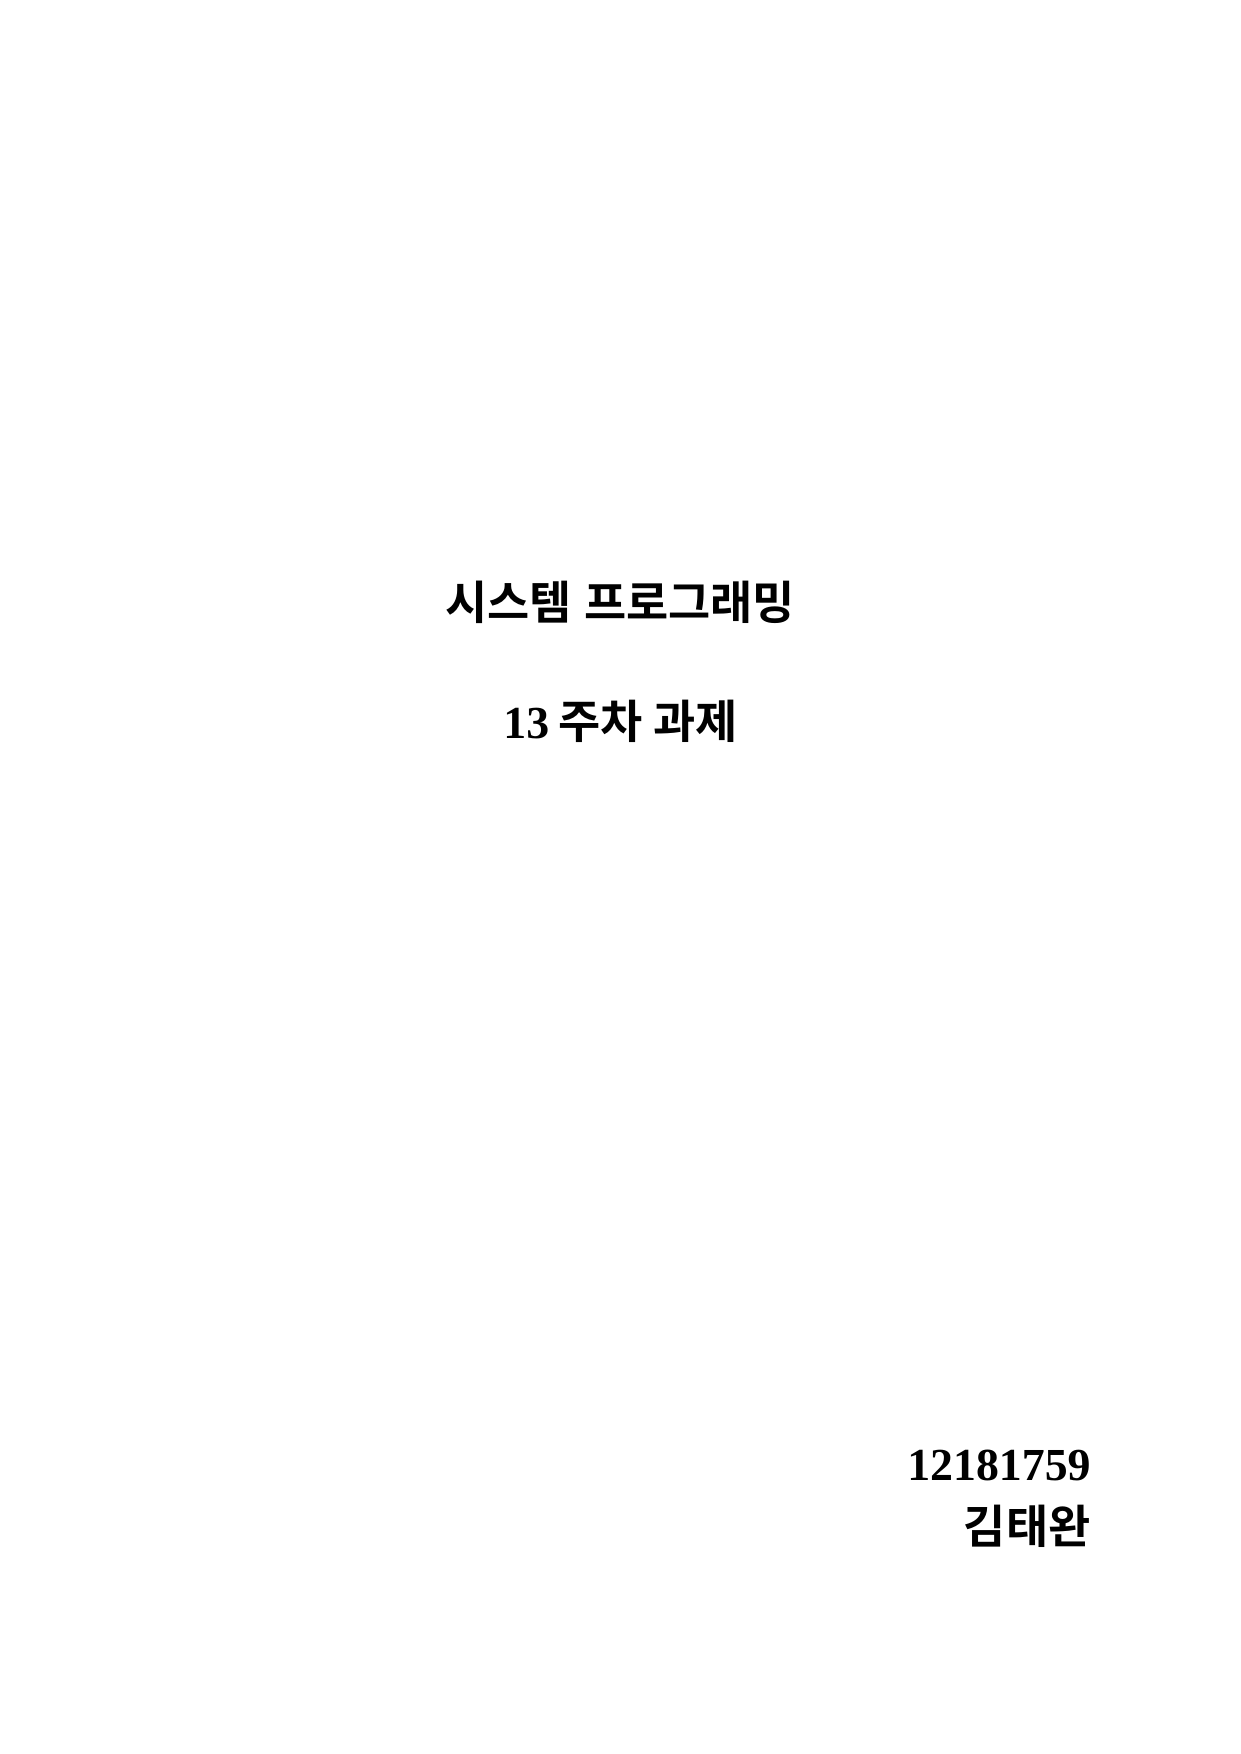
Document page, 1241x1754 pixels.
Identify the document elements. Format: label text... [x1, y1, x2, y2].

text 13주차 과제 [150, 686, 1090, 752]
text 시스템 프로그래밍 [150, 567, 1090, 633]
text 김태완 [150, 1490, 1090, 1556]
text 12181759 [150, 1437, 1090, 1490]
